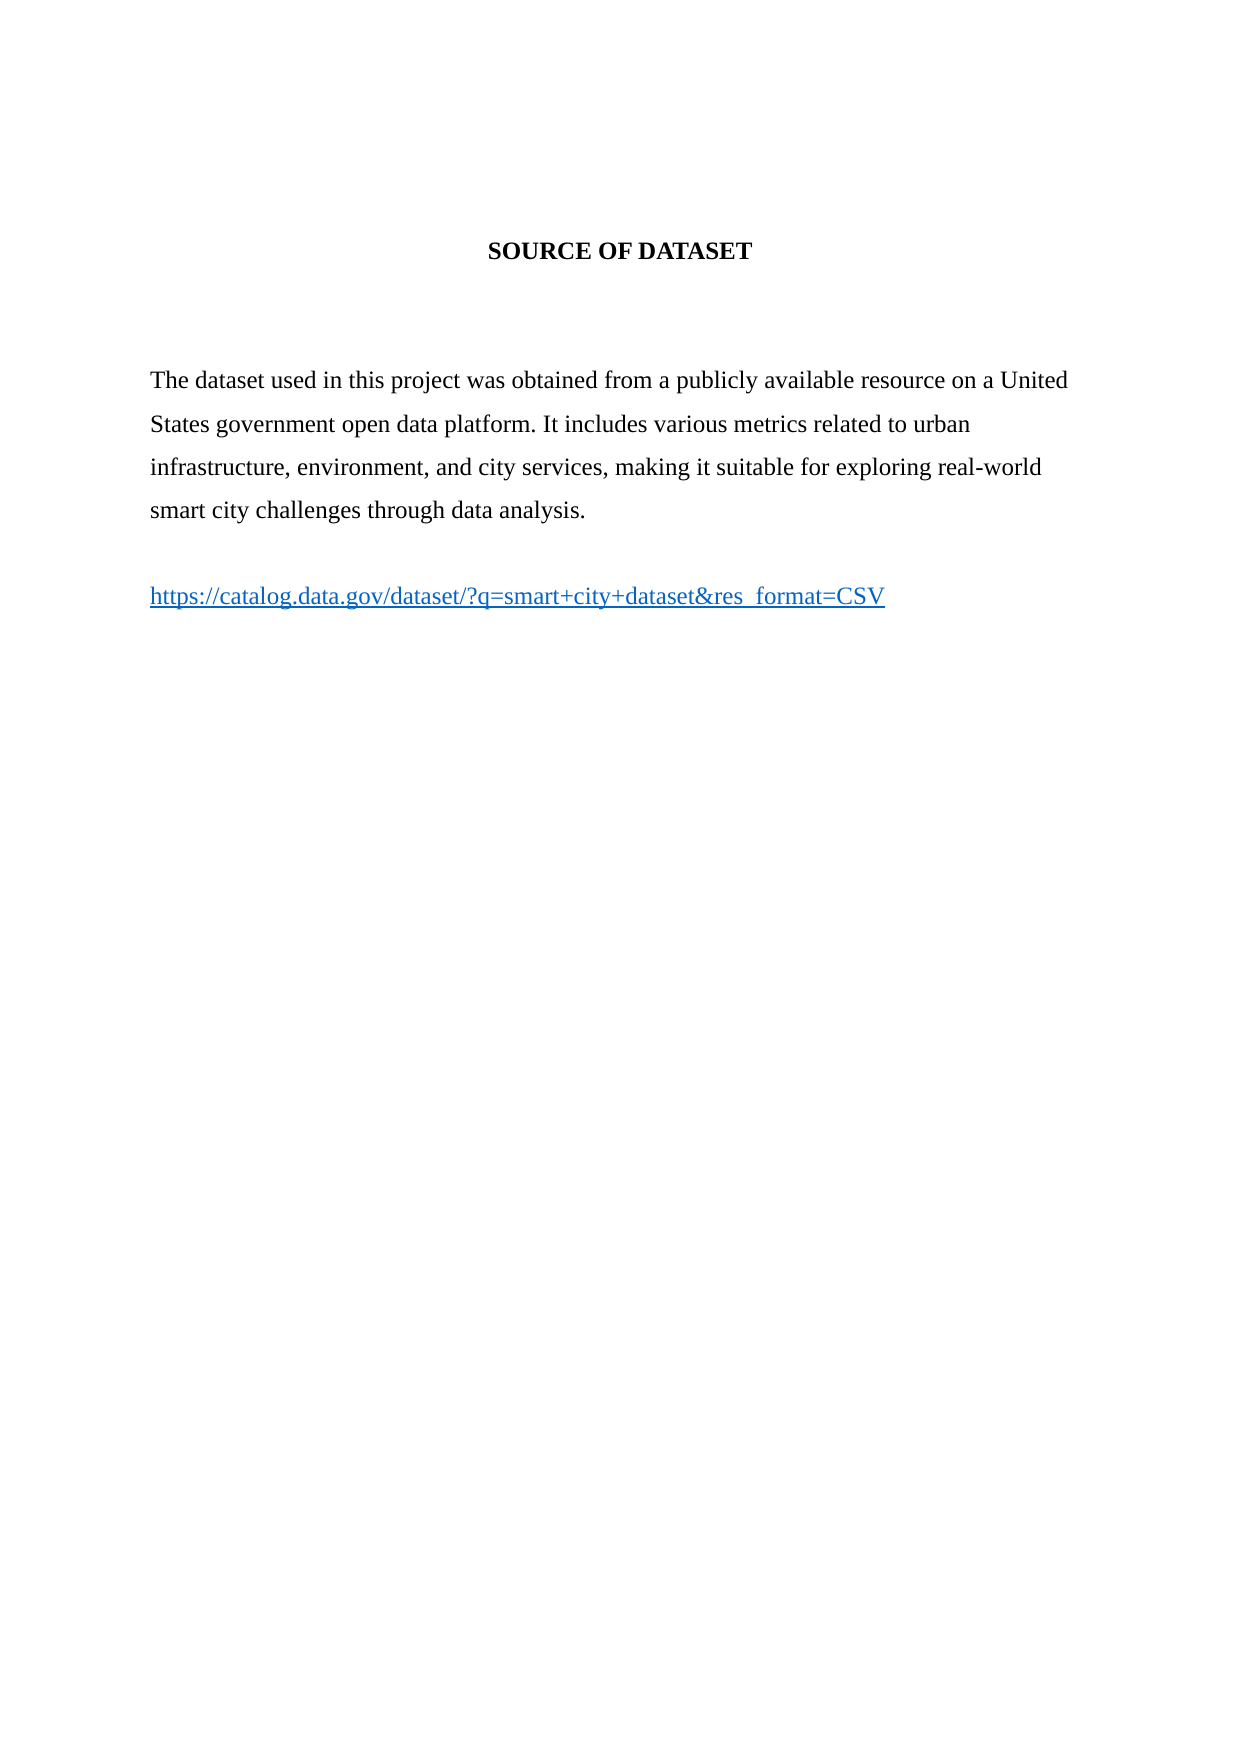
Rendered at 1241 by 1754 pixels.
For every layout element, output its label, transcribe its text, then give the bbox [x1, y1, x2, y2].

text https://catalog.data.gov/dataset/?q=smart+city+dataset&res_format=CSV [150, 581, 1090, 610]
text SOURCE OF DATASET [150, 236, 1090, 265]
text The dataset used in this project was obtained from a publicly available resource on a United States government open data platform. It includes various metrics related to urban infrastructure, environment, and city services, making it suitable for exploring real-world smart city challenges through data analysis. [150, 366, 1090, 524]
